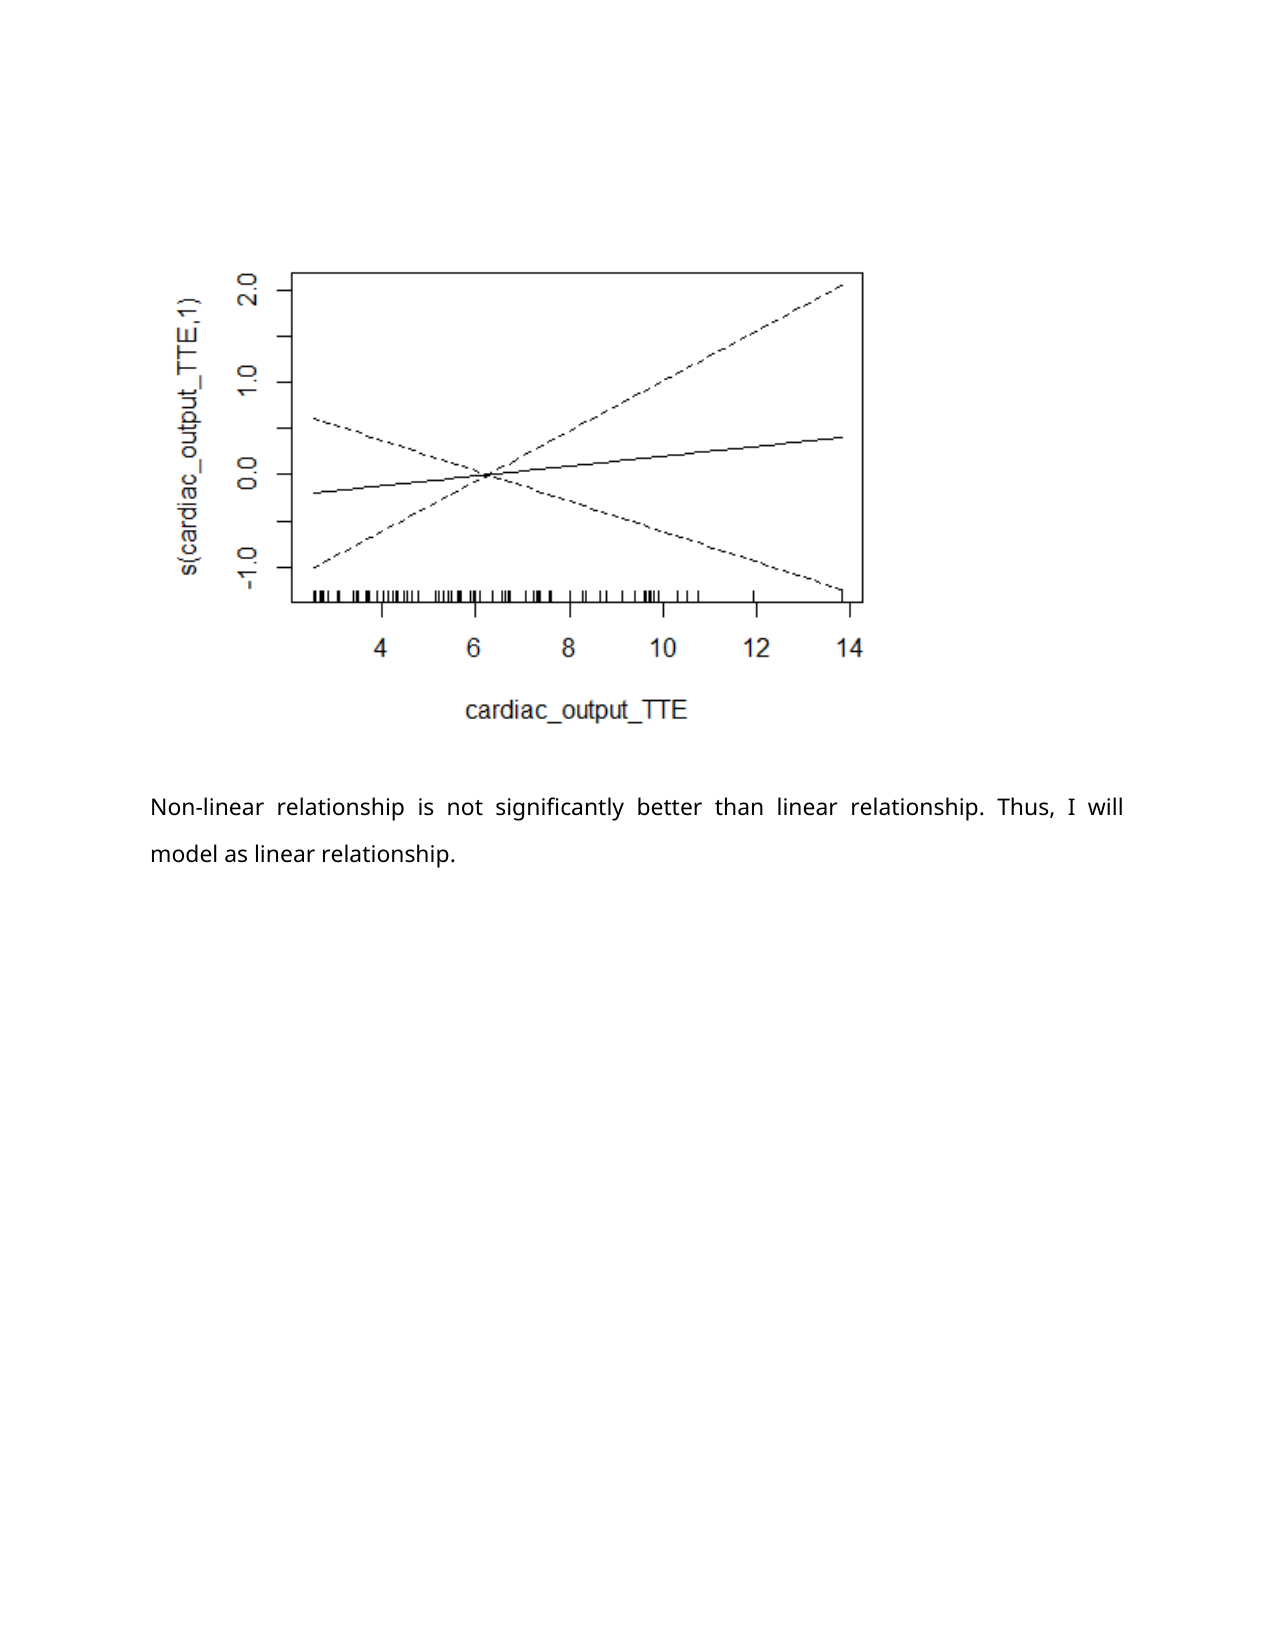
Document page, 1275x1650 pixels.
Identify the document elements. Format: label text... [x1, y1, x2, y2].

text Non-linear relationship is not significantly better than linear relationship. Thus, I will model as linear relationship. [150, 791, 1125, 869]
picture [168, 150, 927, 757]
